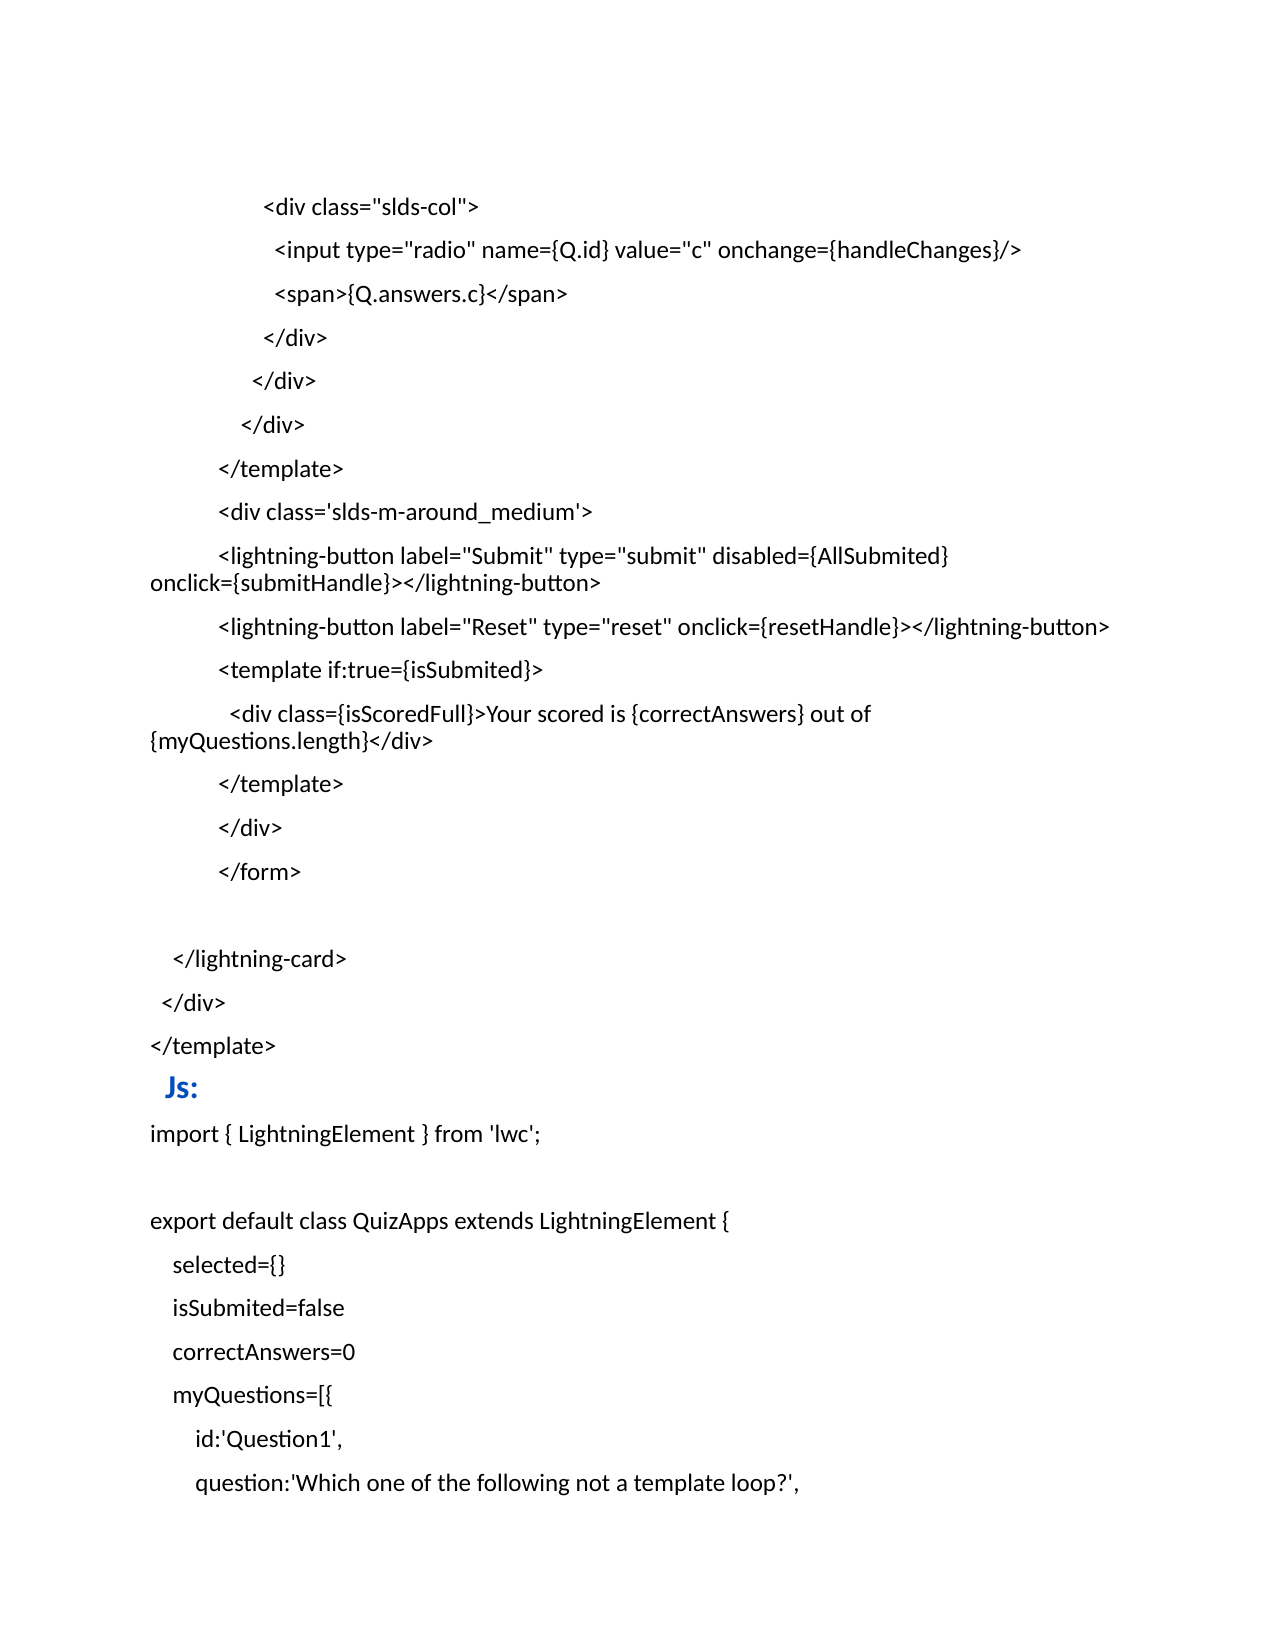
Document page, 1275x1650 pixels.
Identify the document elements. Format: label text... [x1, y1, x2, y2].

text <lightning-button label="Reset" type="reset" onclick={resetHandle}></lightning-button> [150, 613, 1125, 640]
text </lightning-card> [150, 946, 1125, 973]
text <div class='slds-m-around_medium'> [150, 499, 1125, 526]
text </div> [150, 324, 1125, 352]
text <lightning-button label="Submit" type="submit" disabled={AllSubmited} onclick={submitHandle}></lightning-button> [150, 543, 1125, 597]
text </template> [150, 771, 1125, 798]
text question:'Which one of the following not a template loop?', [150, 1470, 1125, 1497]
text correctAnswers=0 [150, 1339, 1125, 1366]
text id:'Question1', [150, 1426, 1125, 1453]
text </div> [150, 815, 1125, 842]
text </div> [150, 989, 1125, 1017]
text <span>{Q.answers.c}</span> [150, 281, 1125, 308]
text <div class={isScoredFull}>Your scored is {correctAnswers} out of {myQuestions.length}</div> [150, 701, 1125, 755]
text isSubmited=false [150, 1295, 1125, 1322]
text </form> [150, 859, 1125, 886]
text <div class="slds-col"> [150, 194, 1125, 221]
text <input type="radio" name={Q.id} value="c" onchange={handleChanges}/> [150, 237, 1125, 264]
text <template if:true={isSubmited}> [150, 657, 1125, 684]
text </template> [150, 1033, 1125, 1060]
text import { LightningElement } from 'lwc'; [150, 1121, 1125, 1147]
text selected={} [150, 1251, 1125, 1278]
text </div> [150, 368, 1125, 395]
text </template> [150, 456, 1125, 482]
text myQuestions=[{ [150, 1382, 1125, 1409]
text export default class QuizApps extends LightningElement { [150, 1208, 1125, 1235]
text Js: [150, 1077, 1125, 1104]
text </div> [150, 412, 1125, 439]
